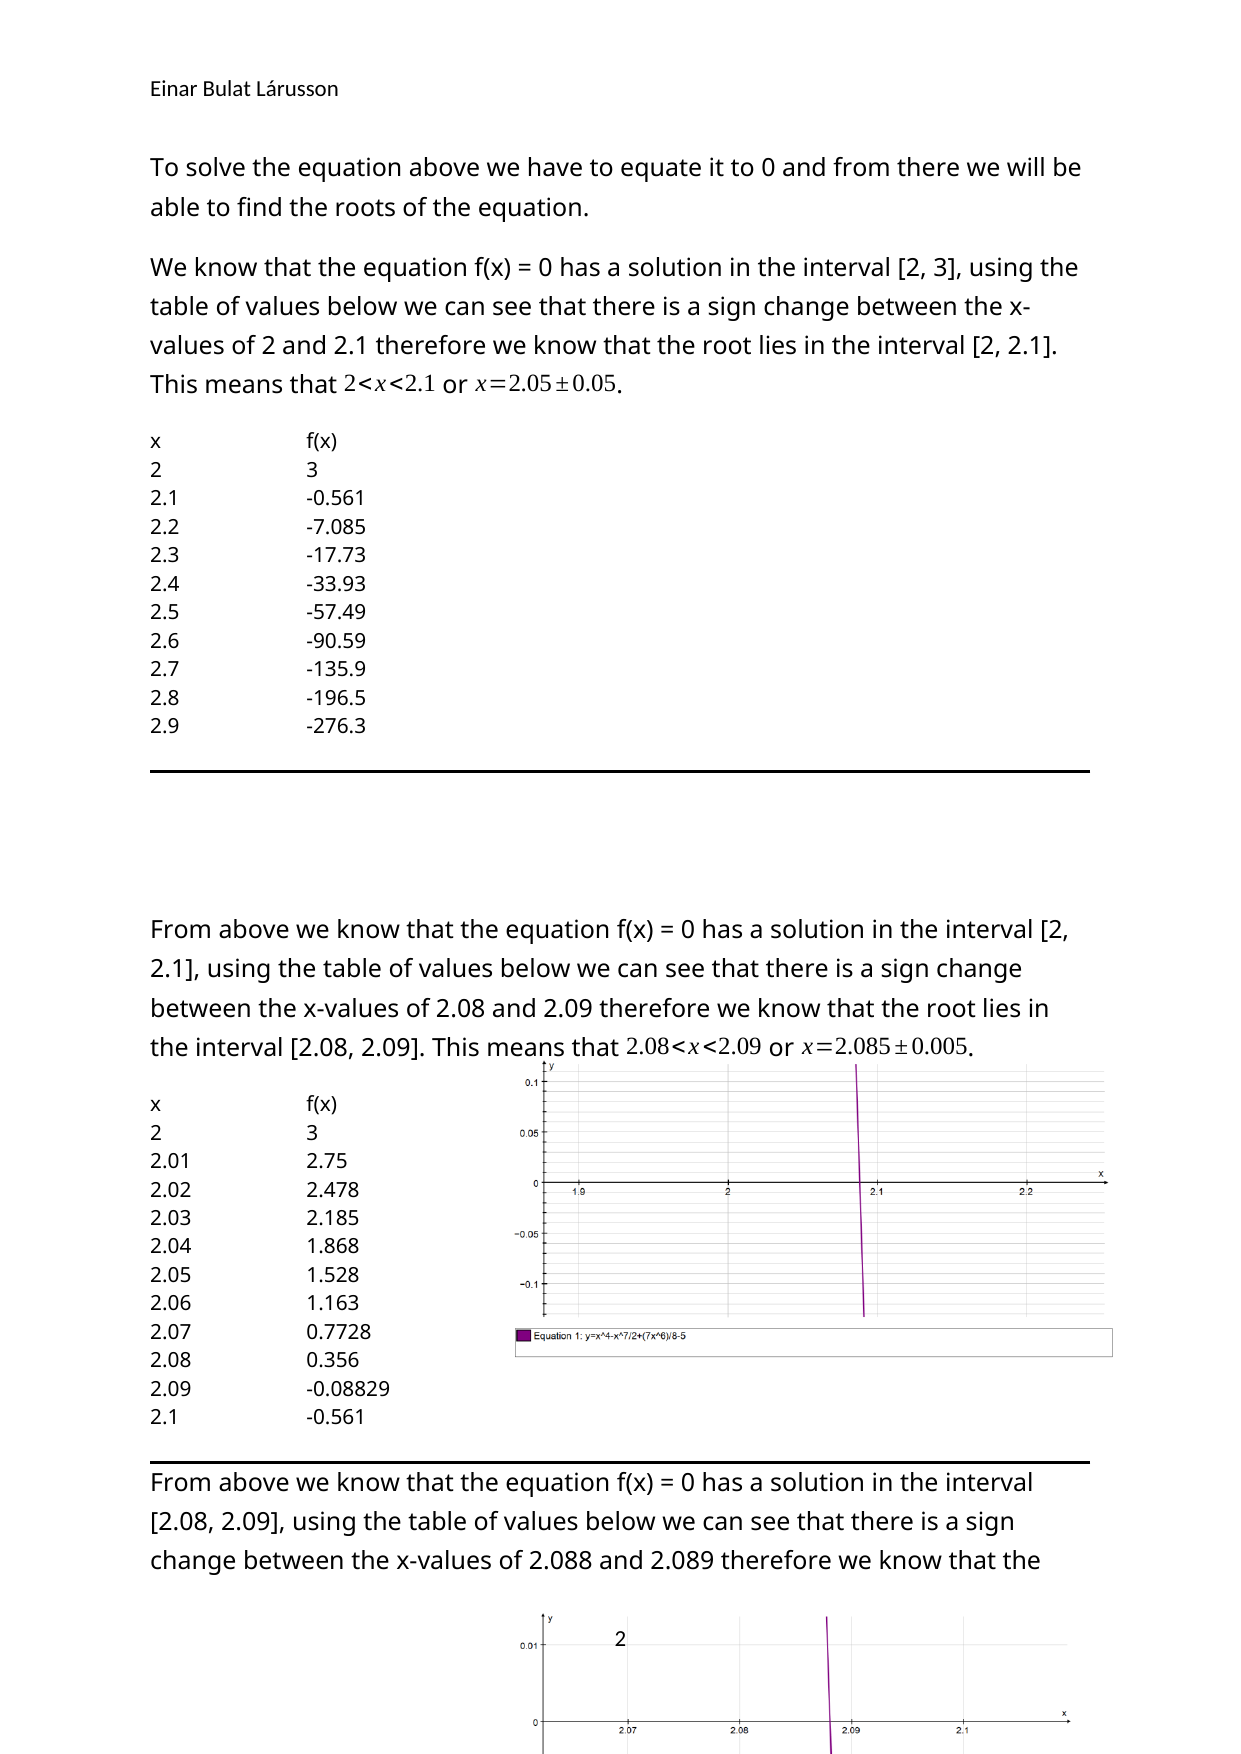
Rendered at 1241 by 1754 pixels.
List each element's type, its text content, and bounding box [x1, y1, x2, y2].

text 2.03 2.185 [150, 1203, 1090, 1232]
text From above we know that the equation f(x) = 0 has a solution in the interval [2, 2.1], using the table of values below we can see that there is a sign change between the x-values of 2.08 and 2.09 therefore we know that the root lies in the interval [2.08, 2.09]. This means that or . [150, 912, 1090, 1063]
picture [503, 1052, 1119, 1365]
text 2.2 -7.085 [150, 512, 1090, 540]
text 2.9 -276.3 [150, 711, 1090, 739]
text 2.09 -0.08829 [150, 1374, 1090, 1402]
text We know that the equation f(x) = 0 has a solution in the interval [2, 3], using the table of values below we can see that there is a sign change between the x-values of 2 and 2.1 therefore we know that the root lies in the interval [2, 2.1]. This means that or . [150, 249, 1090, 401]
text 2.3 -17.73 [150, 540, 1090, 569]
text x f(x) [150, 427, 1090, 455]
text 2.4 -33.93 [150, 569, 1090, 597]
text 2.6 -90.59 [150, 626, 1090, 654]
text 2 3 [150, 455, 1090, 483]
text To solve the equation above we have to equate it to 0 and from there we will be able to find the roots of the equation. [150, 150, 1090, 223]
text 2.1 -0.561 [150, 1402, 1090, 1431]
picture [503, 1606, 1088, 1754]
text 2.02 2.478 [150, 1175, 1090, 1203]
text x f(x) [150, 1089, 1090, 1118]
text 2.07 0.7728 [150, 1317, 1090, 1345]
text 2.01 2.75 [150, 1146, 1090, 1175]
text 2.1 -0.561 [150, 483, 1090, 512]
text 2.05 1.528 [150, 1260, 1090, 1288]
text 2.04 1.868 [150, 1232, 1090, 1260]
text 2.8 -196.5 [150, 683, 1090, 711]
text 2.5 -57.49 [150, 597, 1090, 626]
text 2 3 [150, 1118, 1090, 1146]
text 2.08 0.356 [150, 1345, 1090, 1374]
text 2.06 1.163 [150, 1288, 1090, 1317]
text 2.7 -135.9 [150, 654, 1090, 683]
